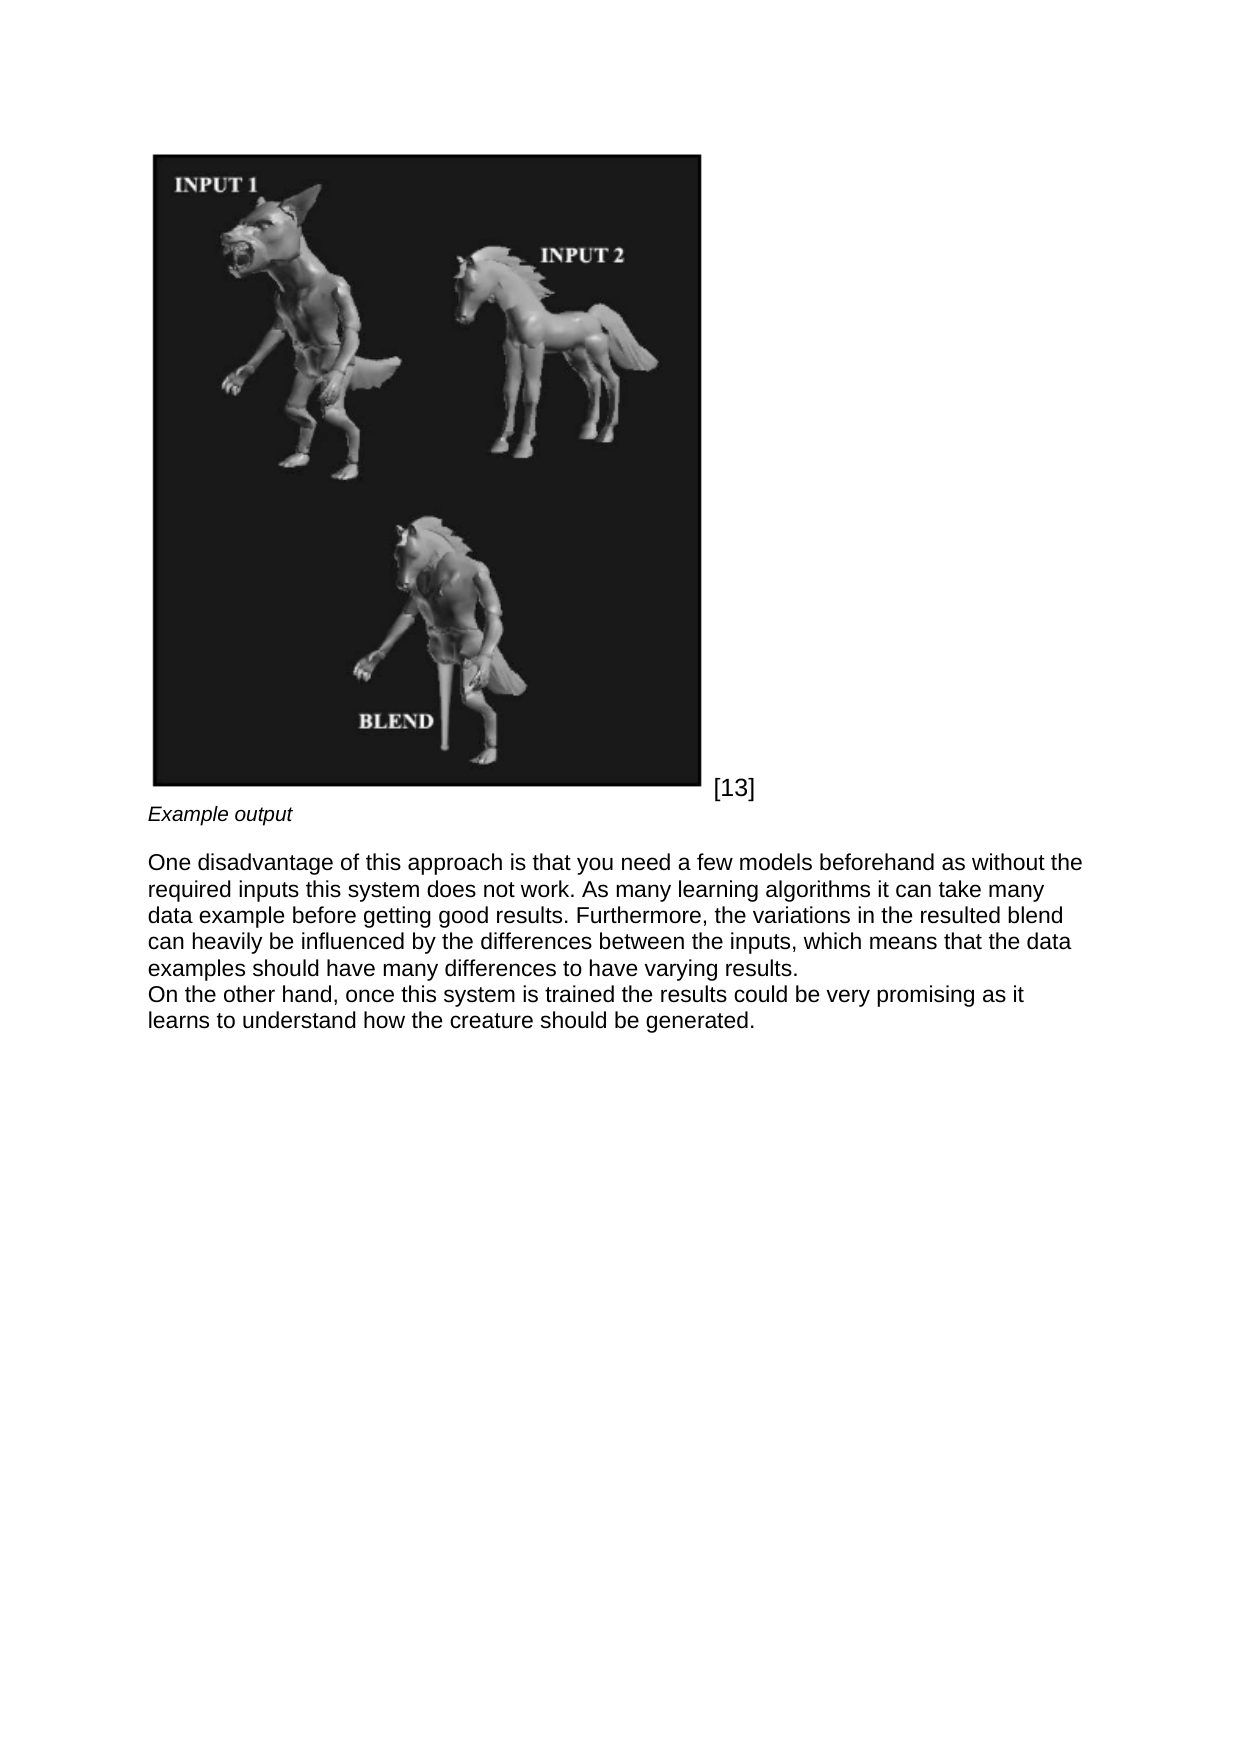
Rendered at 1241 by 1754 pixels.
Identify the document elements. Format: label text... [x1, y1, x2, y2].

text On the other hand, once this system is trained the results could be very promising as it learns to understand how the creature should be generated. [148, 981, 1093, 1034]
text Example output [148, 801, 1093, 825]
text One disadvantage of this approach is that you need a few models beforehand as without the required inputs this system does not work. As many learning algorithms it can take many data example before getting good results. Furthermore, the variations in the resulted blend can heavily be influenced by the differences between the inputs, which means that the data examples should have many differences to have varying results. [148, 849, 1093, 981]
picture [147, 147, 714, 796]
